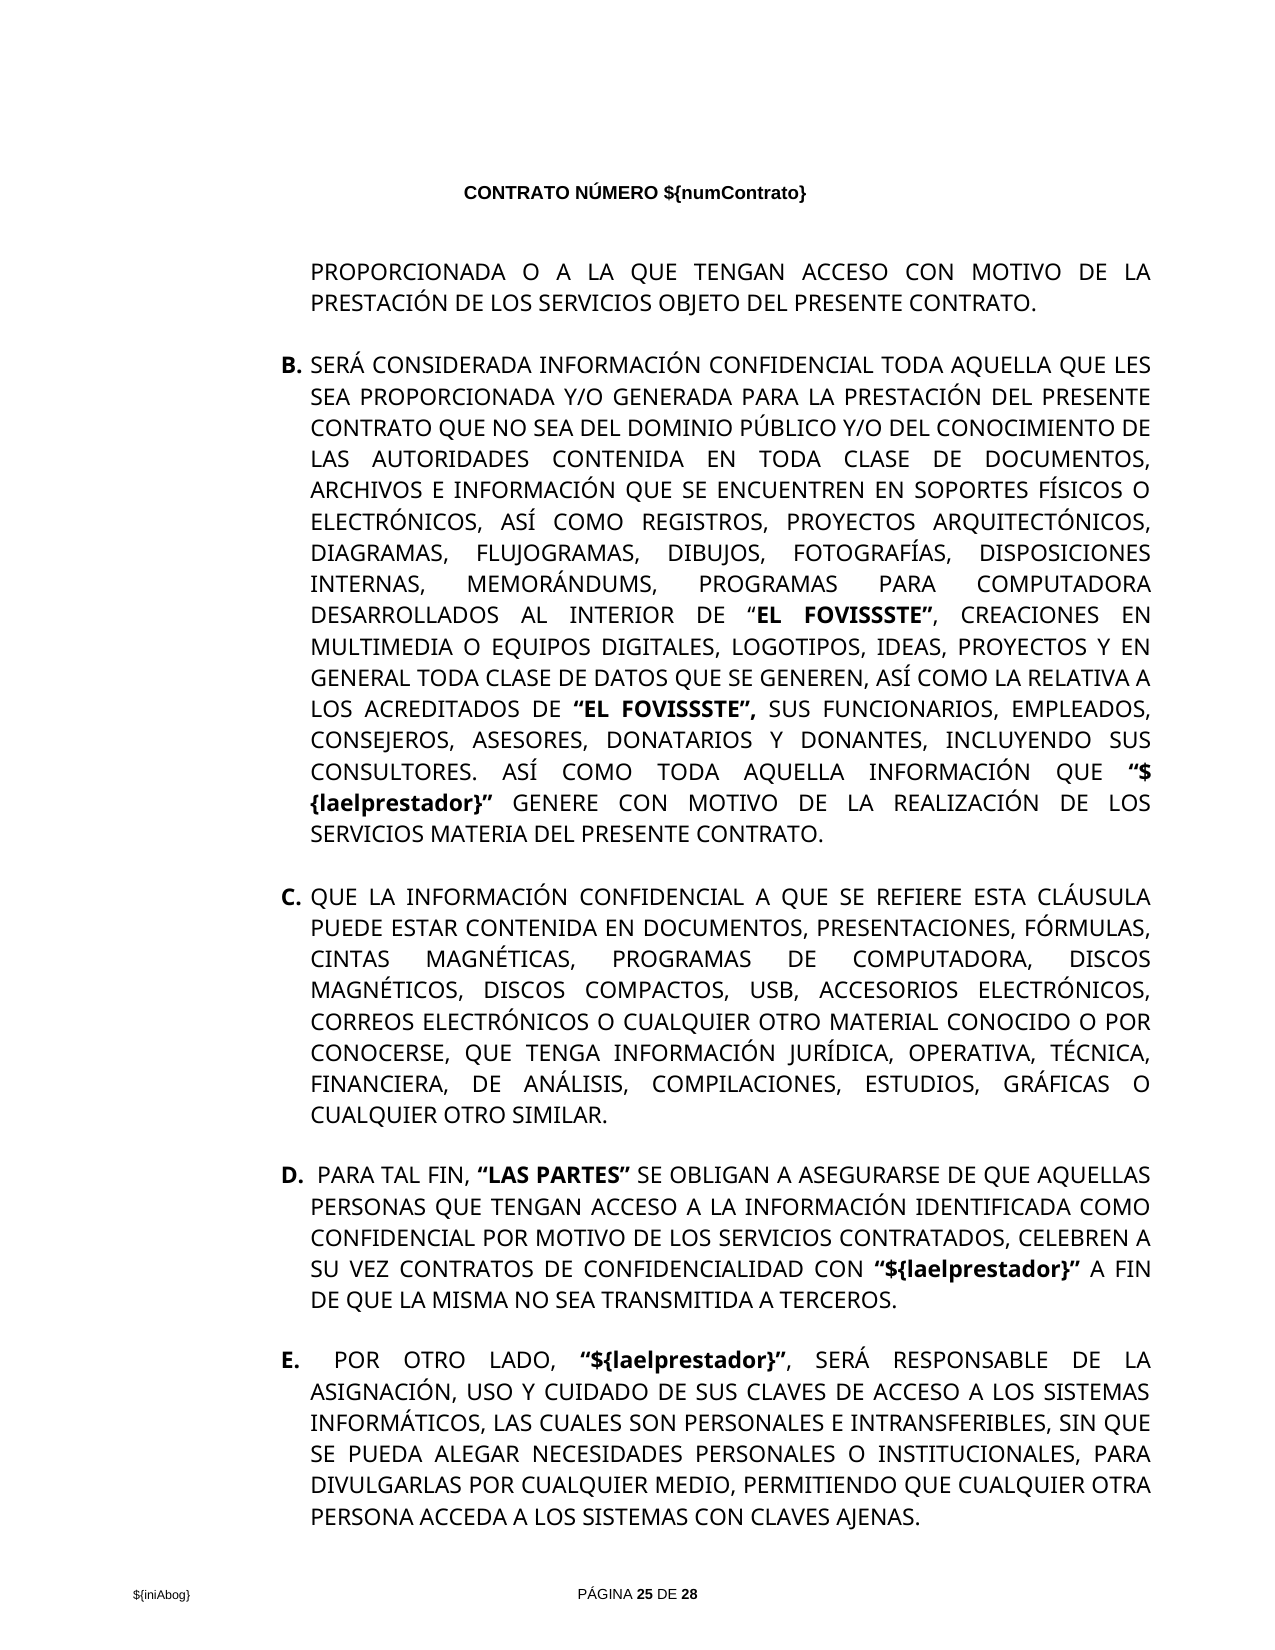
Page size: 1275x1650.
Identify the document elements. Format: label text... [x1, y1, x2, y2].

list SERÁ CONSIDERADA INFORMACIÓN CONFIDENCIAL TODA AQUELLA QUE LES SEA PROPORCIONADA Y/O GENERADA PARA LA PRESTACIÓN DEL PRESENTE CONTRATO QUE NO SEA DEL DOMINIO PÚBLICO Y/O DEL CONOCIMIENTO DE LAS AUTORIDADES CONTENIDA EN TODA CLASE DE DOCUMENTOS, ARCHIVOS E INFORMACIÓN QUE SE ENCUENTREN EN SOPORTES FÍSICOS O ELECTRÓNICOS, ASÍ COMO REGISTROS, PROYECTOS ARQUITECTÓNICOS, DIAGRAMAS, FLUJOGRAMAS, DIBUJOS, FOTOGRAFÍAS, DISPOSICIONES INTERNAS, MEMORÁNDUMS, PROGRAMAS PARA COMPUTADORA DESARROLLADOS AL INTERIOR DE “EL FOVISSSTE”, CREACIONES EN MULTIMEDIA O EQUIPOS DIGITALES, LOGOTIPOS, IDEAS, PROYECTOS Y EN GENERAL TODA CLASE DE DATOS QUE SE GENEREN, ASÍ COMO LA RELATIVA A LOS ACREDITADOS DE “EL FOVISSSTE”, SUS FUNCIONARIOS, EMPLEADOS, CONSEJEROS, ASESORES, DONATARIOS Y DONANTES, INCLUYENDO SUS CONSULTORES. ASÍ COMO TODA AQUELLA INFORMACIÓN QUE “${laelprestador}” GENERE CON MOTIVO DE LA REALIZACIÓN DE LOS SERVICIOS MATERIA DEL PRESENTE CONTRATO. [281, 349, 1152, 849]
list QUE LA INFORMACIÓN CONFIDENCIAL A QUE SE REFIERE ESTA CLÁUSULA PUEDE ESTAR CONTENIDA EN DOCUMENTOS, PRESENTACIONES, FÓRMULAS, CINTAS MAGNÉTICAS, PROGRAMAS DE COMPUTADORA, DISCOS MAGNÉTICOS, DISCOS COMPACTOS, USB, ACCESORIOS ELECTRÓNICOS, CORREOS ELECTRÓNICOS O CUALQUIER OTRO MATERIAL CONOCIDO O POR CONOCERSE, QUE TENGA INFORMACIÓN JURÍDICA, OPERATIVA, TÉCNICA, FINANCIERA, DE ANÁLISIS, COMPILACIONES, ESTUDIOS, GRÁFICAS O CUALQUIER OTRO SIMILAR. [281, 881, 1152, 1131]
list POR OTRO LADO, “${laelprestador}”, SERÁ RESPONSABLE DE LA ASIGNACIÓN, USO Y CUIDADO DE SUS CLAVES DE ACCESO A LOS SISTEMAS INFORMÁTICOS, LAS CUALES SON PERSONALES E INTRANSFERIBLES, SIN QUE SE PUEDA ALEGAR NECESIDADES PERSONALES O INSTITUCIONALES, PARA DIVULGARLAS POR CUALQUIER MEDIO, PERMITIENDO QUE CUALQUIER OTRA PERSONA ACCEDA A LOS SISTEMAS CON CLAVES AJENAS. [281, 1344, 1152, 1532]
list PARA TAL FIN, “LAS PARTES” SE OBLIGAN A ASEGURARSE DE QUE AQUELLAS PERSONAS QUE TENGAN ACCESO A LA INFORMACIÓN IDENTIFICADA COMO CONFIDENCIAL POR MOTIVO DE LOS SERVICIOS CONTRATADOS, CELEBREN A SU VEZ CONTRATOS DE CONFIDENCIALIDAD CON “${laelprestador}” A FIN DE QUE LA MISMA NO SEA TRANSMITIDA A TERCEROS. [281, 1159, 1152, 1316]
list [281, 256, 1152, 318]
